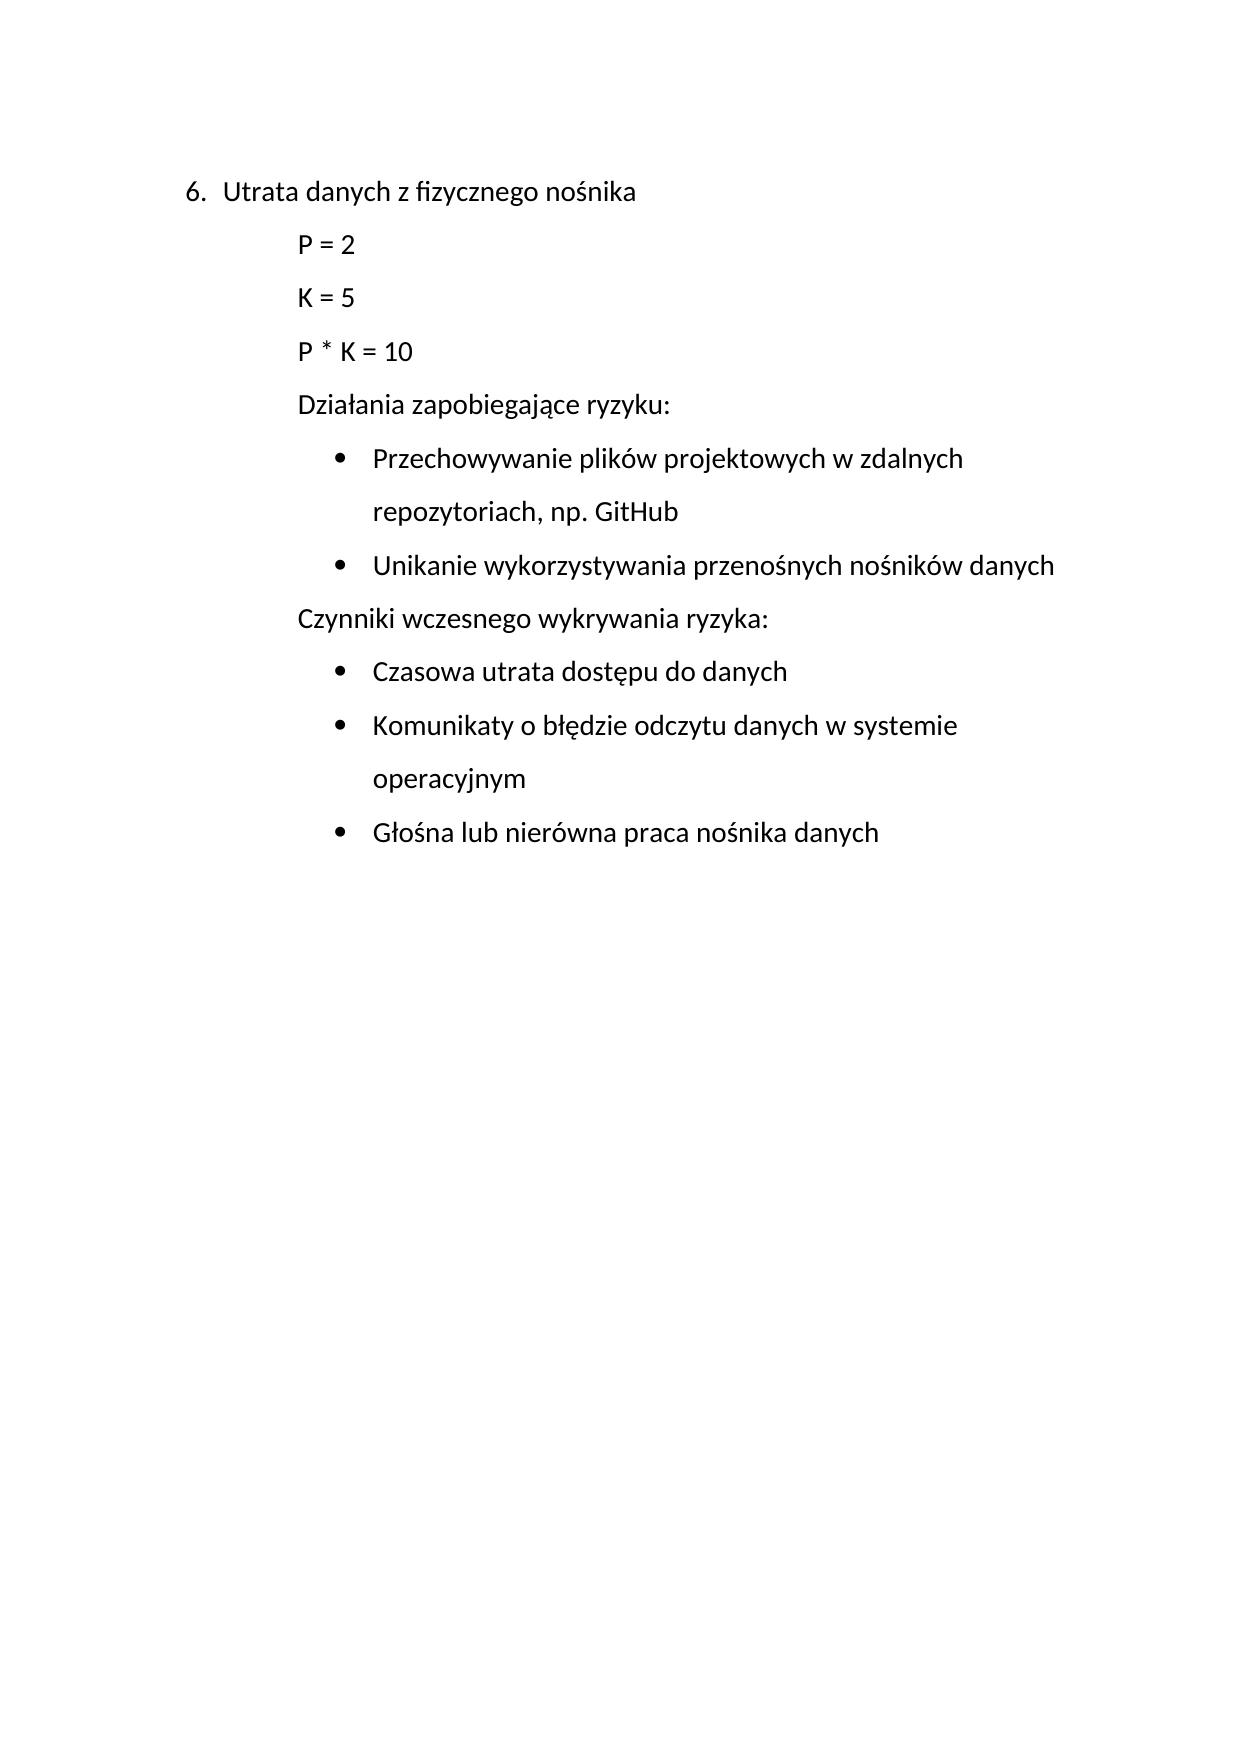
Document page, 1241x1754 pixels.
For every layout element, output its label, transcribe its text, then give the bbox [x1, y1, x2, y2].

list Czynniki wczesnego wykrywania ryzyka: [298, 600, 1093, 636]
list Przechowywanie plików projektowych w zdalnych repozytoriach, np. GitHub [335, 440, 1093, 529]
list K = 5 [298, 279, 1093, 315]
list Czasowa utrata dostępu do danych [335, 653, 1093, 689]
list Utrata danych z fizycznego nośnika [185, 173, 1093, 208]
list Unikanie wykorzystywania przenośnych nośników danych [335, 547, 1093, 582]
list Komunikaty o błędzie odczytu danych w systemie operacyjnym [335, 707, 1093, 796]
list P = 2 [298, 226, 1093, 262]
list Działania zapobiegające ryzyku: [298, 386, 1093, 422]
list Głośna lub nierówna praca nośnika danych [335, 814, 1093, 849]
list P * K = 10 [298, 333, 1093, 368]
